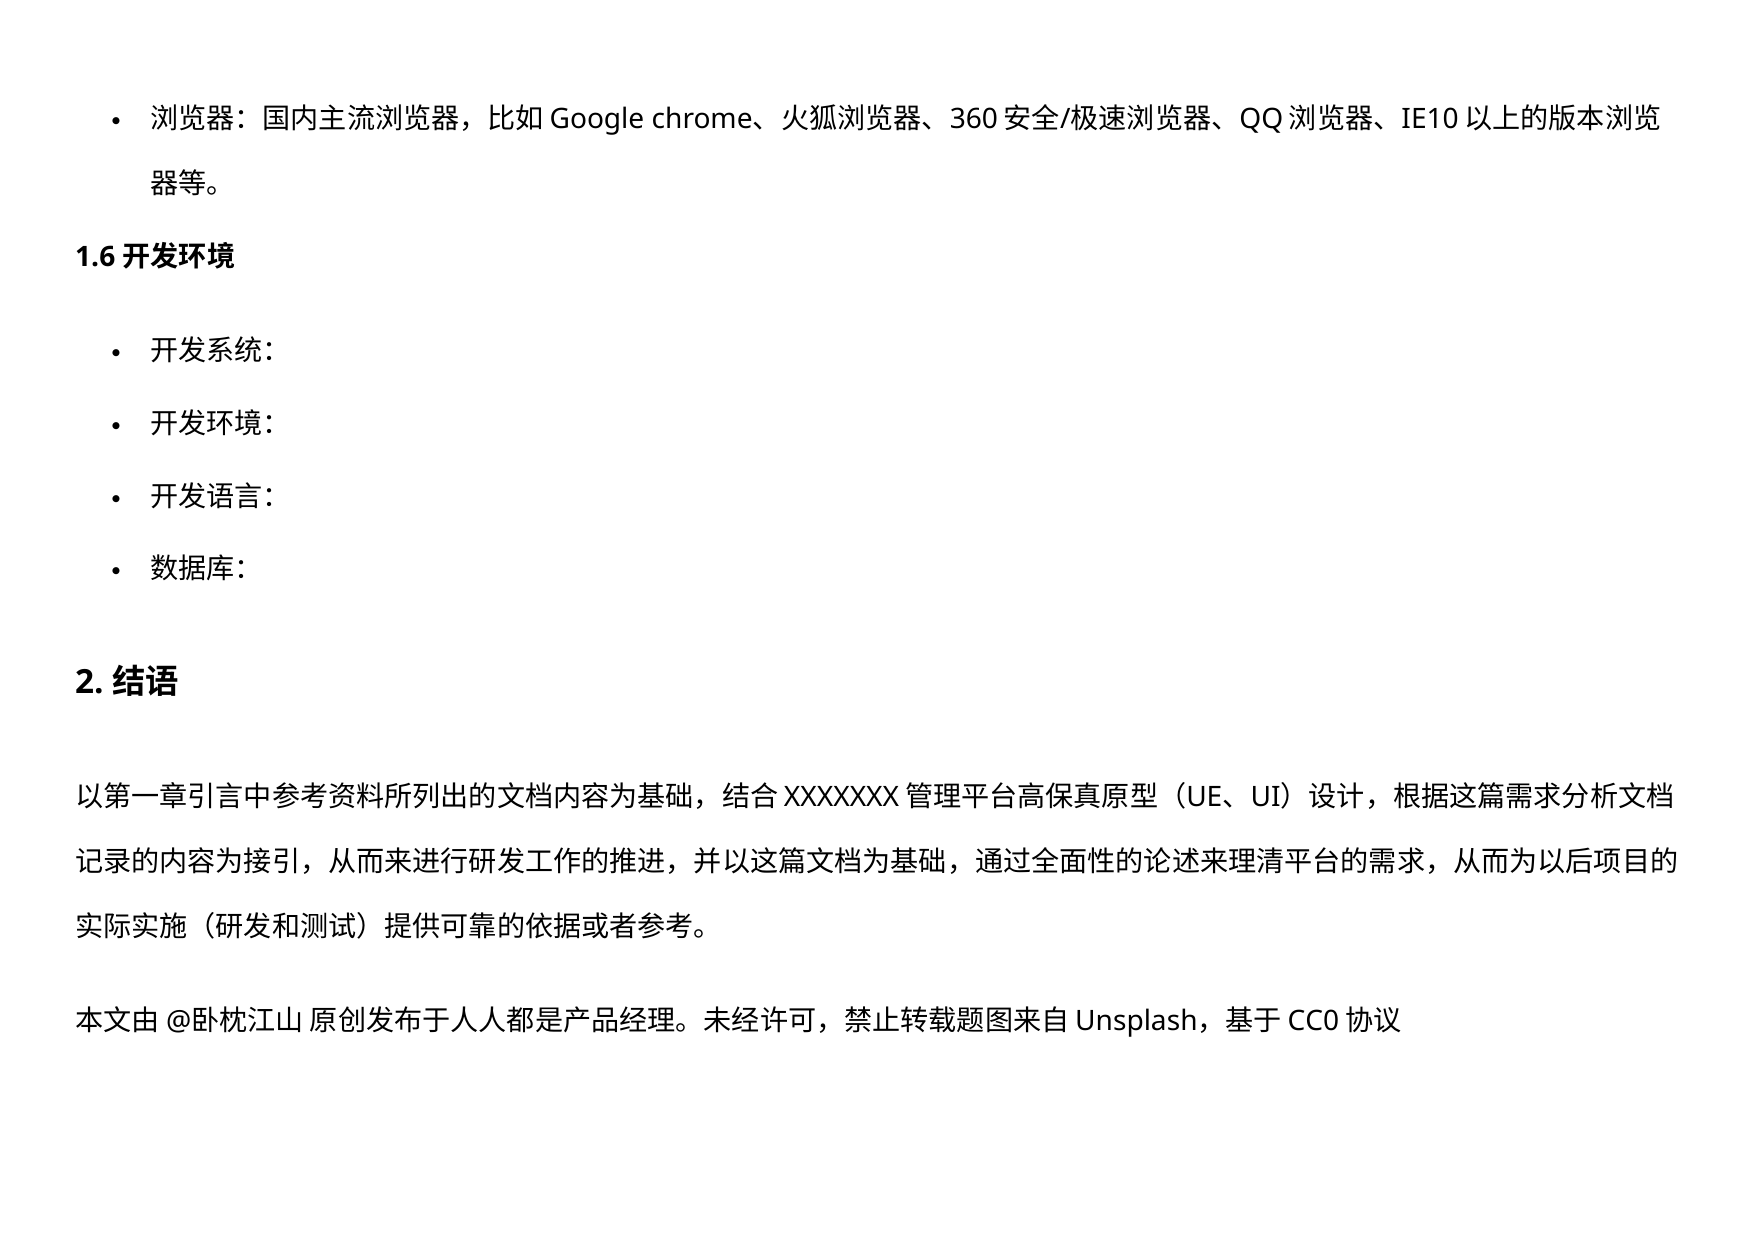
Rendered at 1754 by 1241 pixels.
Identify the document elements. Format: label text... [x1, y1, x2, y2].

text 本文由 @卧枕江山 原创发布于人人都是产品经理。未经许可，禁止转载题图来自Unsplash，基于CC0协议 [75, 985, 1679, 1050]
text 以第一章引言中参考资料所列出的文档内容为基础，结合XXXXXXX管理平台高保真原型（UE、UI）设计，根据这篇需求分析文档记录的内容为接引，从而来进行研发工作的推进，并以这篇文档为基础，通过全面性的论述来理清平台的需求，从而为以后项目的实际实施（研发和测试）提供可靠的依据或者参考。 [75, 762, 1679, 957]
text 1.6 开发环境 [75, 222, 1679, 287]
list 开发语言： [112, 461, 1679, 526]
subtitle 2. 结语 [75, 646, 1679, 711]
list 浏览器：国内主流浏览器，比如Google chrome、火狐浏览器、360安全/极速浏览器、QQ浏览器、IE10以上的版本浏览器等。 [112, 84, 1679, 214]
list 数据库： [112, 534, 1679, 599]
list 开发系统： [112, 316, 1679, 381]
list 开发环境： [112, 389, 1679, 454]
